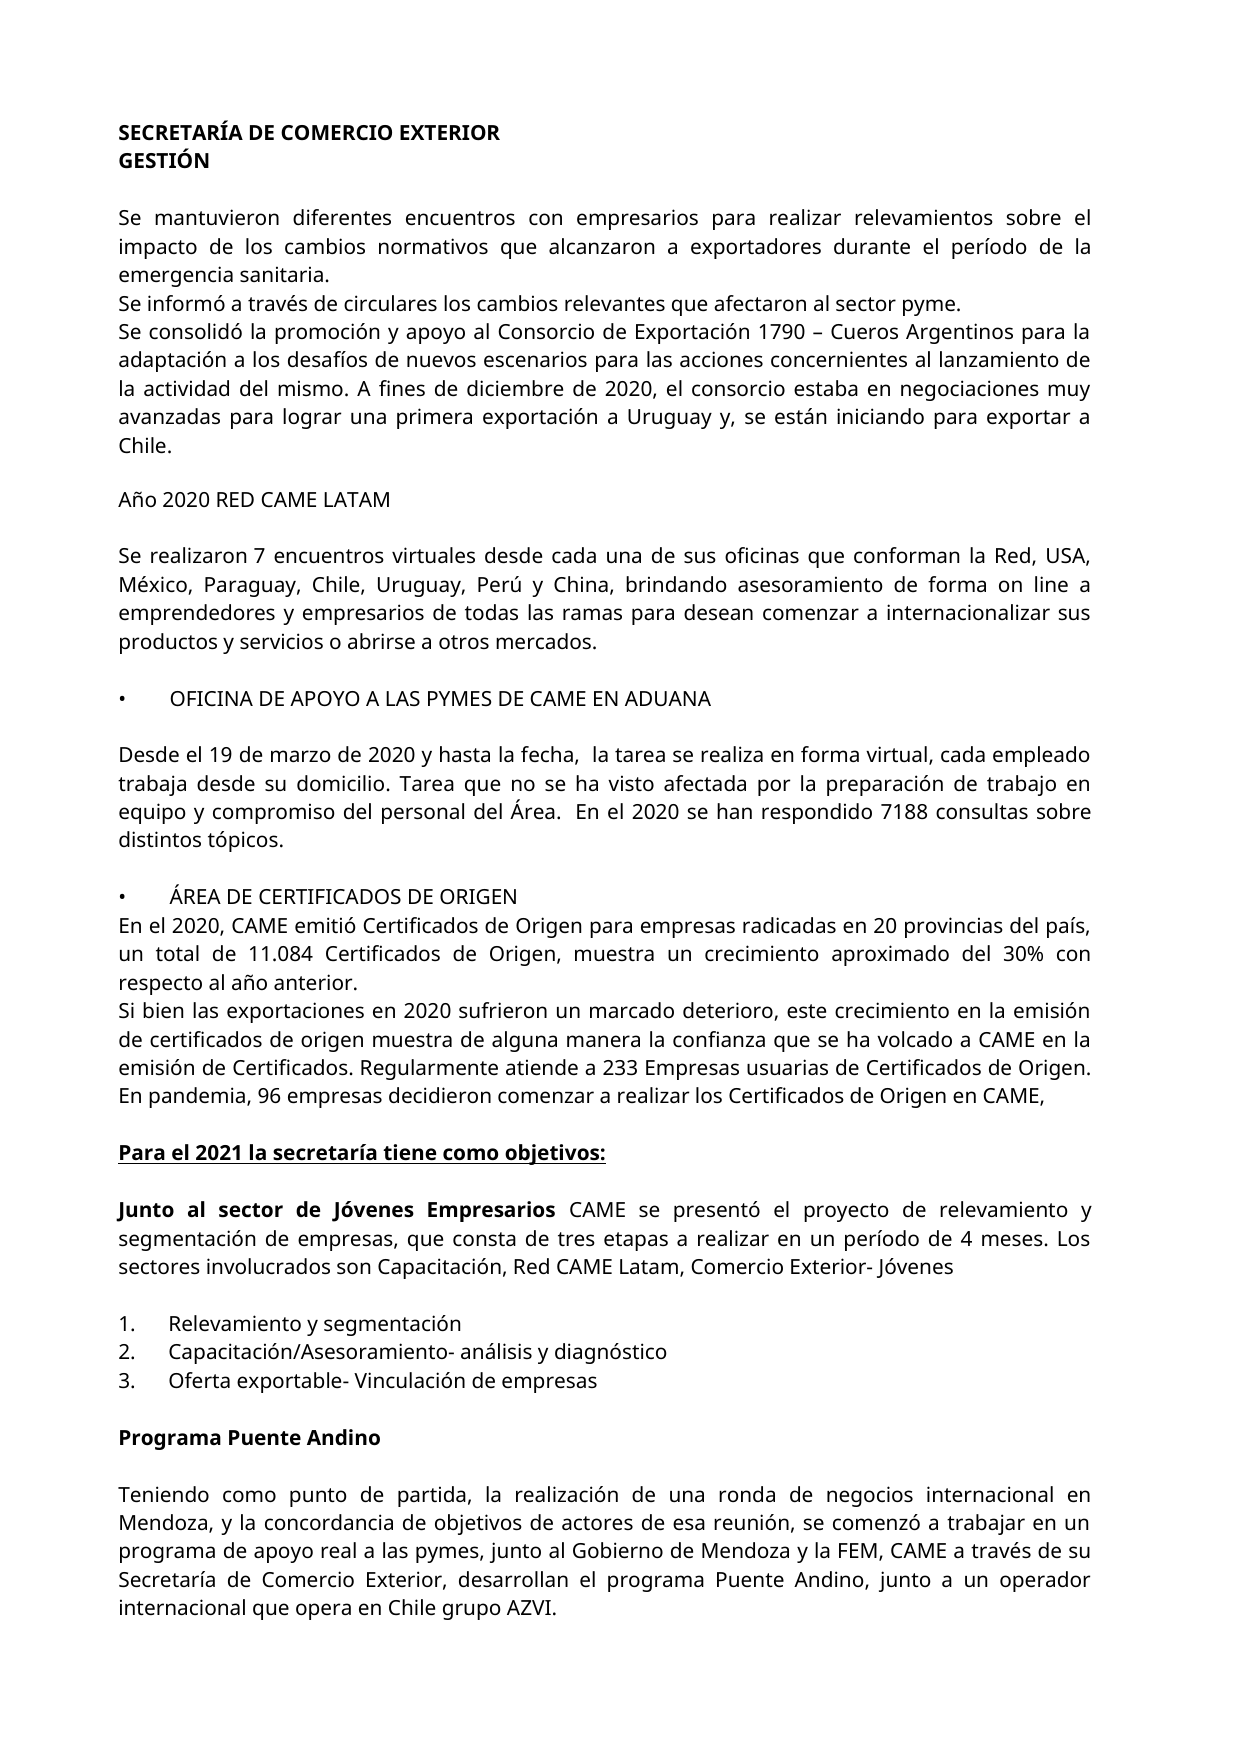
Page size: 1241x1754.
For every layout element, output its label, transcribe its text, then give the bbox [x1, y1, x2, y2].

text Si bien las exportaciones en 2020 sufrieron un marcado deterioro, este crecimiento en la emisión de certificados de origen muestra de alguna manera la confianza que se ha volcado a CAME en la emisión de Certificados. Regularmente atiende a 233 Empresas usuarias de Certificados de Origen. En pandemia, 96 empresas decidieron comenzar a realizar los Certificados de Origen en CAME, [118, 996, 1092, 1110]
text SECRETARÍA DE COMERCIO EXTERIOR [118, 118, 1092, 147]
text • ÁREA DE CERTIFICADOS DE ORIGEN [118, 882, 1092, 911]
text 2. Capacitación/Asesoramiento- análisis y diagnóstico [118, 1337, 1092, 1366]
text Para el 2021 la secretaría tiene como objetivos: [118, 1138, 1092, 1167]
text Se mantuvieron diferentes encuentros con empresarios para realizar relevamientos sobre el impacto de los cambios normativos que alcanzaron a exportadores durante el período de la emergencia sanitaria. [118, 203, 1092, 289]
text En el 2020, CAME emitió Certificados de Origen para empresas radicadas en 20 provincias del país, un total de 11.084 Certificados de Origen, muestra un crecimiento aproximado del 30% con respecto al año anterior. [118, 911, 1092, 996]
text GESTIÓN [118, 147, 1092, 175]
text 3. Oferta exportable- Vinculación de empresas [118, 1366, 1092, 1394]
text Junto al sector de Jóvenes Empresarios CAME se presentó el proyecto de relevamiento y segmentación de empresas, que consta de tres etapas a realizar en un período de 4 meses. Los sectores involucrados son Capacitación, Red CAME Latam, Comercio Exterior- Jóvenes [118, 1195, 1092, 1281]
text Programa Puente Andino [118, 1423, 1092, 1451]
text Teniendo como punto de partida, la realización de una ronda de negocios internacional en Mendoza, y la concordancia de objetivos de actores de esa reunión, se comenzó a trabajar en un programa de apoyo real a las pymes, junto al Gobierno de Mendoza y la FEM, CAME a través de su Secretaría de Comercio Exterior, desarrollan el programa Puente Andino, junto a un operador internacional que opera en Chile grupo AZVI. [118, 1480, 1092, 1622]
text • OFICINA DE APOYO A LAS PYMES DE CAME EN ADUANA [118, 684, 1092, 712]
text Desde el 19 de marzo de 2020 y hasta la fecha, la tarea se realiza en forma virtual, cada empleado trabaja desde su domicilio. Tarea que no se ha visto afectada por la preparación de trabajo en equipo y compromiso del personal del Área. En el 2020 se han respondido 7188 consultas sobre distintos tópicos. [118, 740, 1092, 854]
text 1. Relevamiento y segmentación [118, 1309, 1092, 1337]
text Se realizaron 7 encuentros virtuales desde cada una de sus oficinas que conforman la Red, USA, México, Paraguay, Chile, Uruguay, Perú y China, brindando asesoramiento de forma on line a emprendedores y empresarios de todas las ramas para desean comenzar a internacionalizar sus productos y servicios o abrirse a otros mercados. [118, 542, 1092, 655]
text Se informó a través de circulares los cambios relevantes que afectaron al sector pyme. [118, 289, 1092, 317]
text Se consolidó la promoción y apoyo al Consorcio de Exportación 1790 – Cueros Argentinos para la adaptación a los desafíos de nuevos escenarios para las acciones concernientes al lanzamiento de la actividad del mismo. A fines de diciembre de 2020, el consorcio estaba en negociaciones muy avanzadas para lograr una primera exportación a Uruguay y, se están iniciando para exportar a Chile. [118, 317, 1092, 459]
text Año 2020 RED CAME LATAM [118, 485, 1092, 513]
